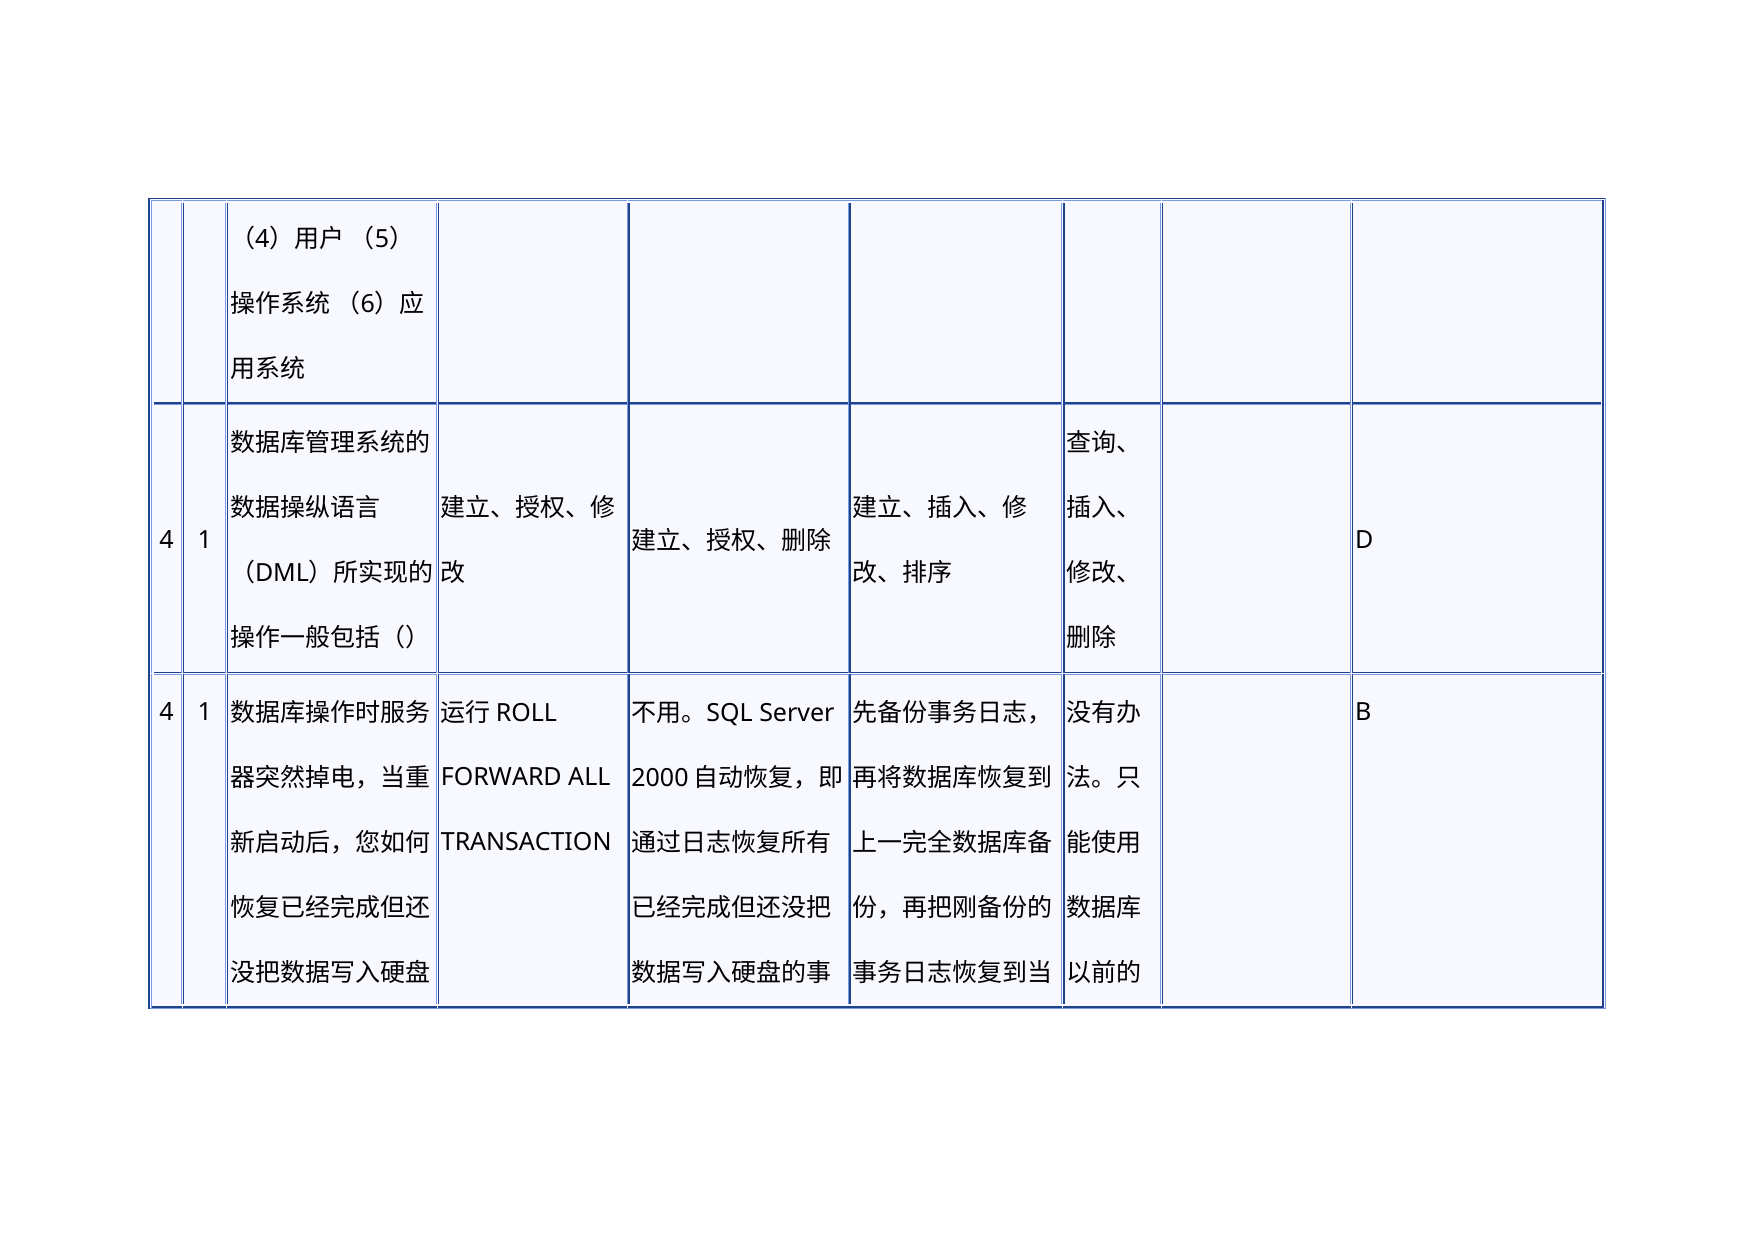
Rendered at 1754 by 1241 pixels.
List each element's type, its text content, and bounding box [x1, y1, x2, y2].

table_cell 1、2、3、4 [628, 201, 849, 402]
table_cell 建立、插入、修改、排序 [851, 405, 1061, 672]
table_cell D [1352, 201, 1602, 402]
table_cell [227, 675, 437, 1006]
table_cell 4 [152, 402, 181, 672]
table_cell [628, 675, 849, 1006]
table_cell 建立、授权、修改 [439, 405, 627, 672]
table_cell 查询、插入、修改、删除 [1065, 405, 1160, 672]
table_cell 4 [150, 672, 182, 1006]
table_cell 1 [183, 675, 227, 1006]
table_cell D [1353, 402, 1602, 672]
table_cell 建立、授权、删除 [630, 405, 848, 672]
table_cell [1163, 405, 1350, 672]
table_cell 1 [184, 405, 225, 672]
table_cell 数据库管理系统的数据操纵语言（DML）所实现的操作一般包括（） [228, 405, 436, 672]
table_cell 4 [152, 201, 182, 402]
table_cell B [1352, 672, 1604, 1006]
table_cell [227, 201, 437, 402]
table_cell 全部 [1063, 201, 1161, 402]
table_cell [849, 672, 1063, 1006]
table_cell 1、2、3、4、5 [849, 199, 1063, 402]
table_cell 1、2、3 [438, 199, 628, 402]
table_cell 1 [183, 201, 227, 402]
table_cell 没有办法。只能使用数据库以前的备份。 [1063, 675, 1161, 1006]
table_cell [1161, 201, 1352, 402]
table_cell [1161, 675, 1352, 1006]
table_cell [438, 675, 628, 1006]
